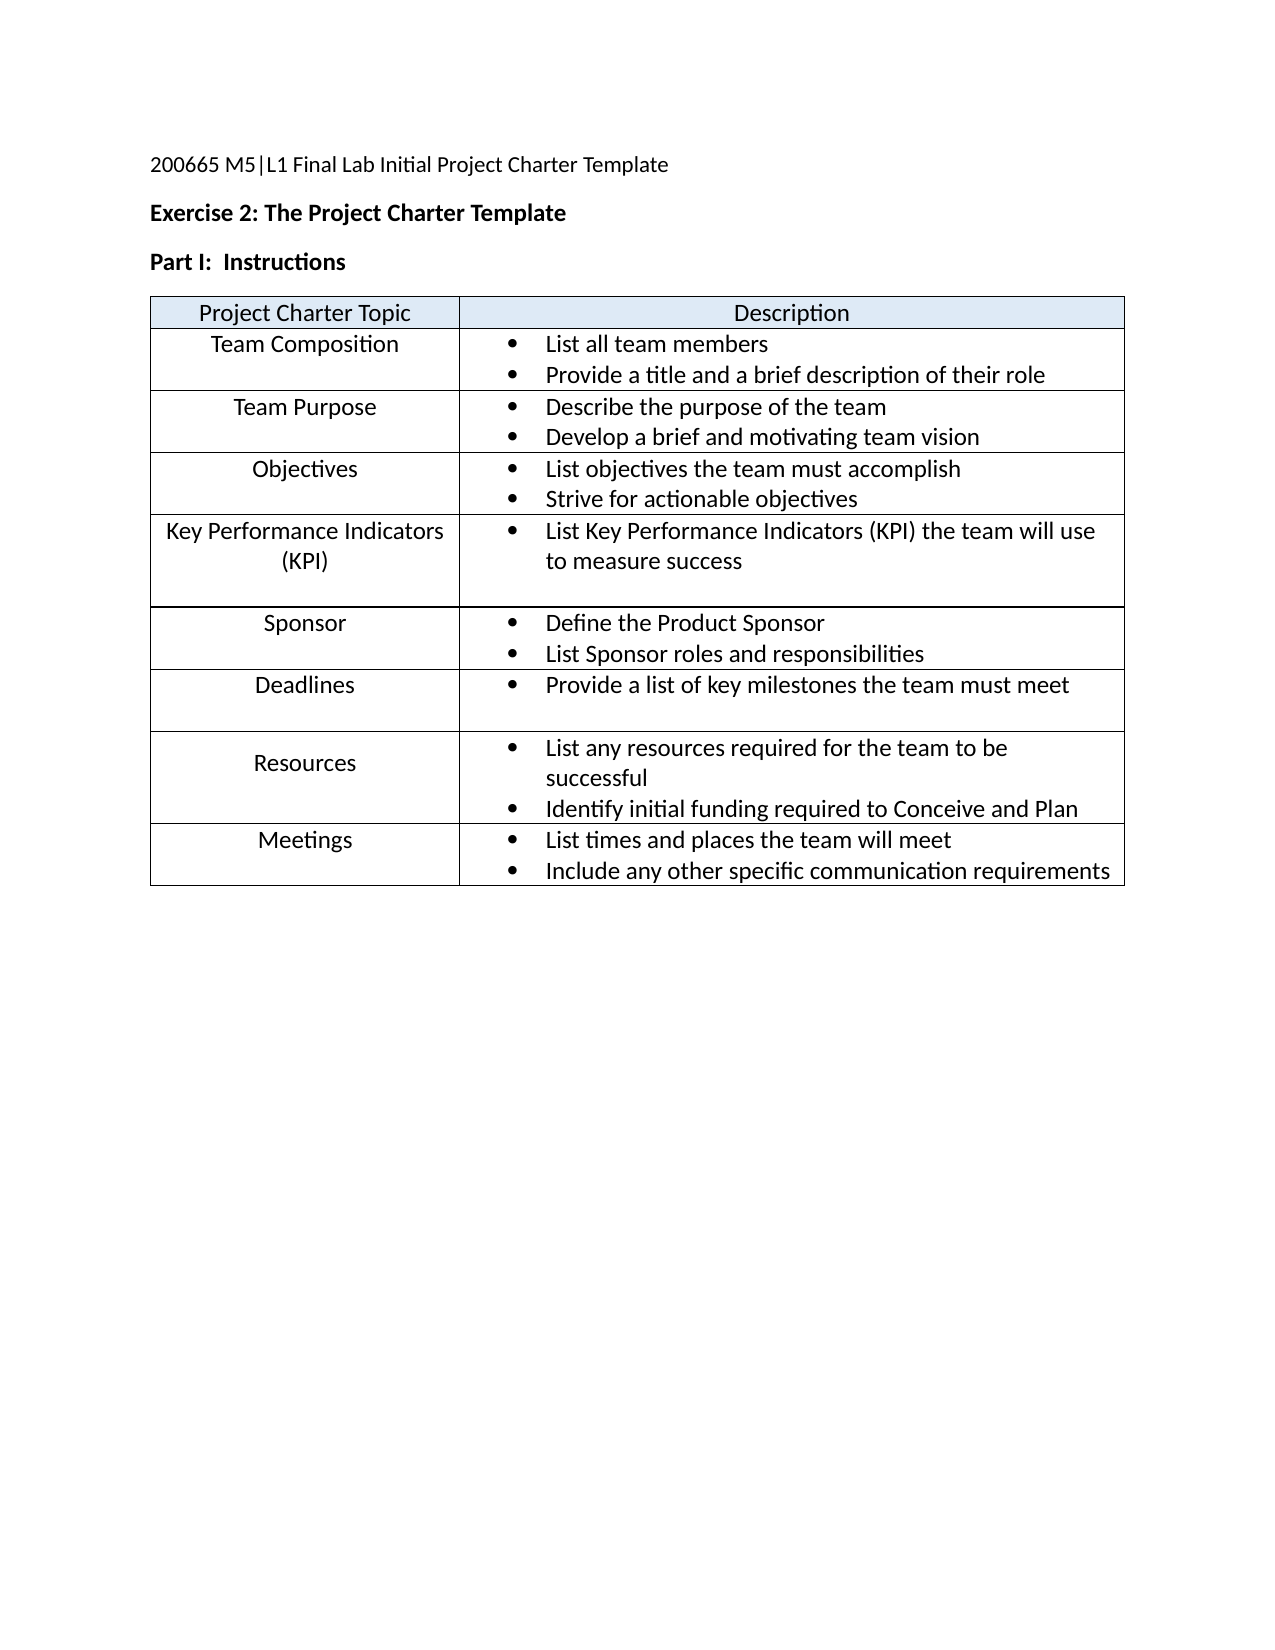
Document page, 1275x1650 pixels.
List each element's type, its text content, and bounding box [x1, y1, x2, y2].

table_cell Define the Product Sponsor List Sponsor roles and responsibilities [460, 608, 1124, 668]
table_cell Objectives [151, 453, 459, 514]
table_cell List any resources required for the team to be successful Identify initial funding required to Conceive and Plan [460, 732, 1124, 823]
text Part I: Instructions [150, 246, 1125, 277]
table_header Description [460, 297, 1124, 328]
text Exercise 2: The Project Charter Template [150, 197, 1125, 227]
table_cell Meetings [151, 824, 459, 885]
table_cell Key Performance Indicators (KPI) [151, 515, 459, 606]
table_cell Team Purpose [151, 391, 459, 452]
table_cell Deadlines [151, 670, 459, 731]
table_cell List all team members Provide a title and a brief description of their role [460, 329, 1124, 390]
table_cell List Key Performance Indicators (KPI) the team will use to measure success [460, 515, 1124, 606]
table_cell Resources [151, 732, 459, 823]
table_header Project Charter Topic [151, 297, 459, 328]
text 200665 M5|L1 Final Lab Initial Project Charter Template [150, 150, 1125, 178]
table_cell List objectives the team must accomplish Strive for actionable objectives [460, 453, 1124, 514]
table_cell List times and places the team will meet Include any other specific communication requirements [460, 824, 1124, 885]
table_cell Team Composition [151, 329, 459, 390]
table_cell Describe the purpose of the team Develop a brief and motivating team vision [460, 391, 1124, 452]
table_cell Sponsor [151, 608, 459, 668]
table_cell Provide a list of key milestones the team must meet [460, 670, 1124, 731]
